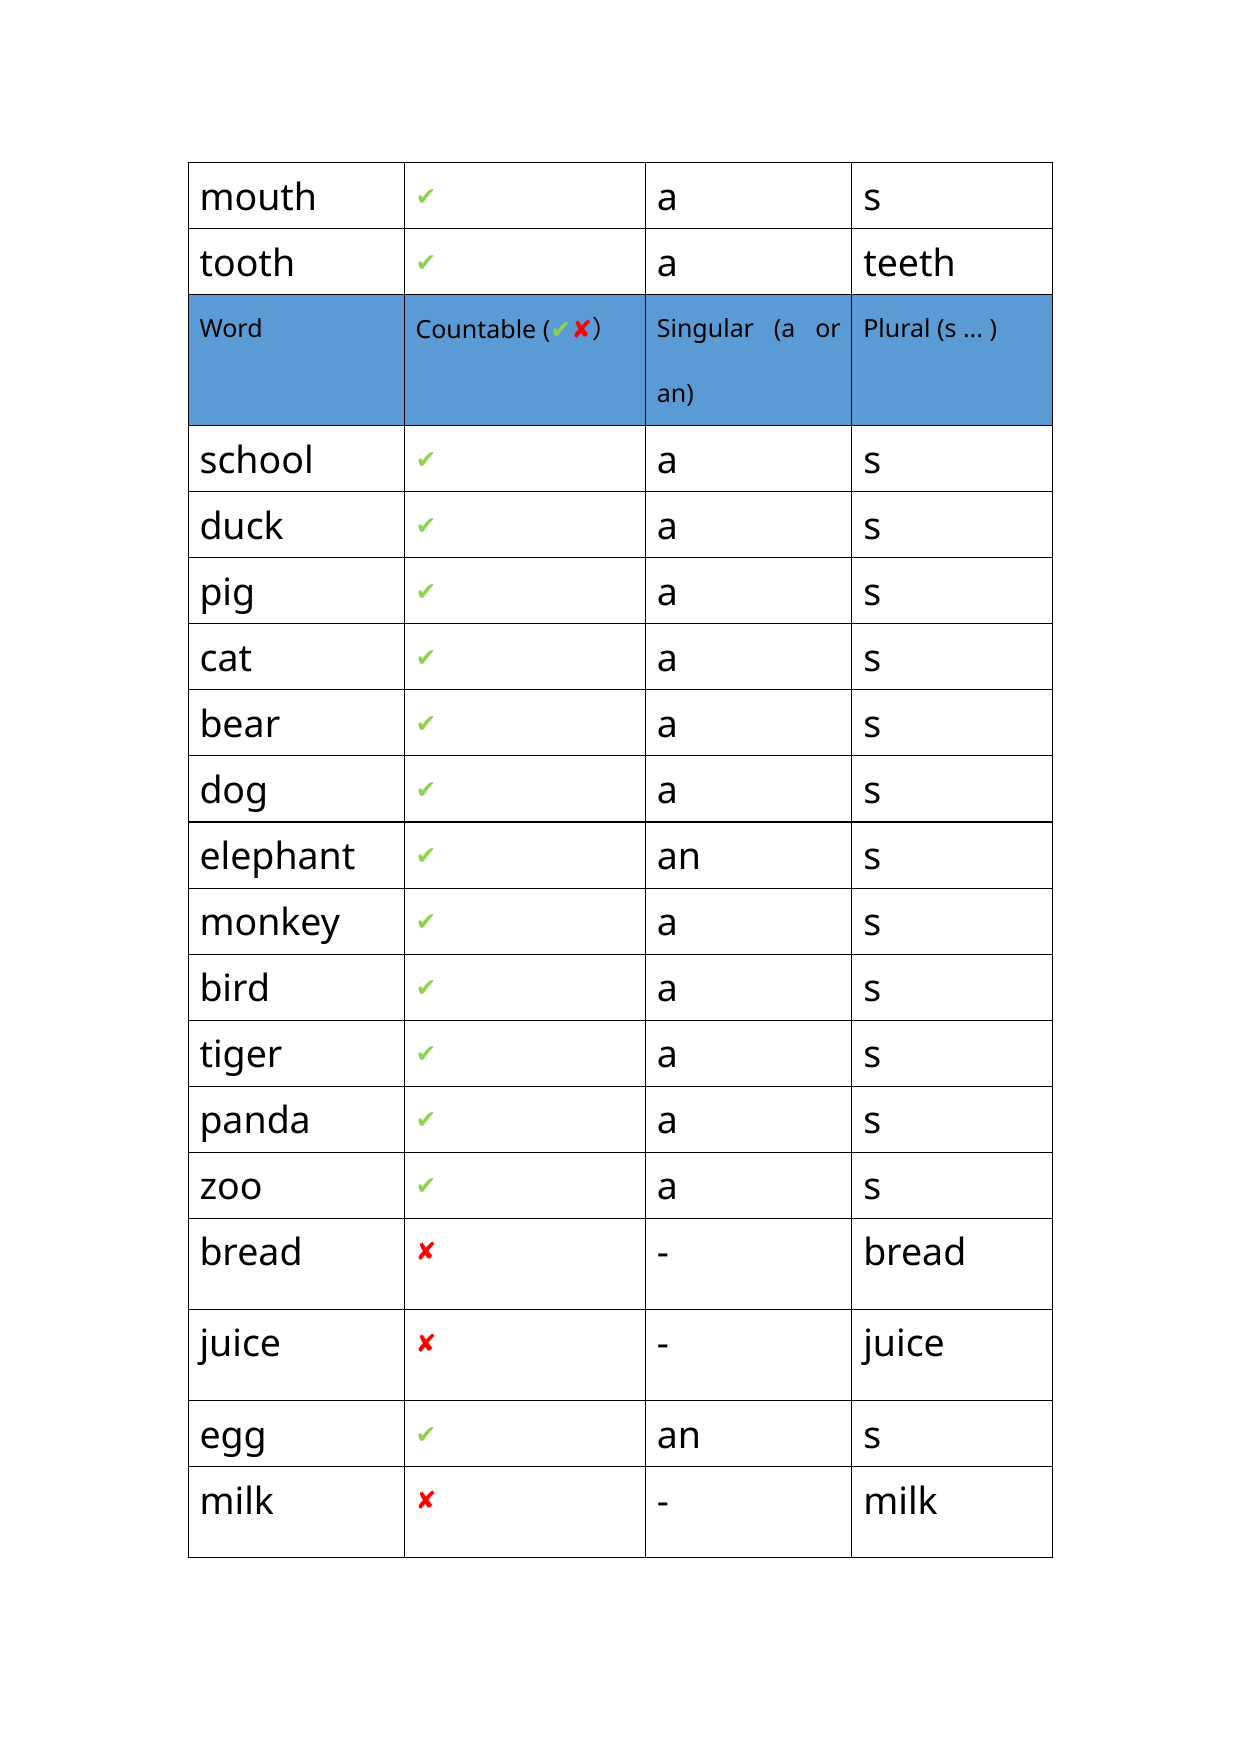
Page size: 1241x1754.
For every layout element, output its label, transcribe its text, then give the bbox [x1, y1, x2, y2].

table_cell monkey [189, 889, 404, 953]
table_cell a [646, 1087, 851, 1152]
table_cell juice [852, 1310, 1052, 1400]
table_cell a [646, 889, 851, 953]
table_cell tooth [189, 229, 404, 294]
table_cell Singular (a or an) [646, 295, 851, 425]
table_cell ✘ [405, 1219, 645, 1309]
table_cell an [646, 823, 851, 887]
table_cell a [646, 492, 851, 557]
table_cell egg [189, 1401, 404, 1466]
table_cell ✘ [405, 1310, 645, 1400]
table_cell panda [189, 1087, 404, 1152]
table_cell a [646, 756, 851, 821]
table_cell ✔ [405, 426, 645, 491]
table_cell ✔ [405, 229, 645, 294]
table_cell cat [189, 624, 404, 689]
table_cell duck [189, 492, 404, 557]
table_cell s [852, 1021, 1052, 1086]
table_cell tiger [189, 1021, 404, 1086]
table_cell a [646, 955, 851, 1019]
table_cell s [852, 1153, 1052, 1218]
table_cell elephant [189, 823, 404, 887]
table_cell ✔ [405, 1087, 645, 1152]
table_cell ✔ [405, 756, 645, 821]
table_cell pig [189, 558, 404, 623]
table_cell an [646, 1401, 851, 1466]
table_cell ✔ [405, 1153, 645, 1218]
table_cell milk [852, 1467, 1052, 1557]
table_cell mouth [189, 163, 404, 228]
table_cell ✔ [405, 889, 645, 953]
table_cell juice [189, 1310, 404, 1400]
table_cell teeth [852, 229, 1052, 294]
table_cell a [646, 690, 851, 755]
table_cell s [852, 1401, 1052, 1466]
table_cell zoo [189, 1153, 404, 1218]
table_cell s [852, 624, 1052, 689]
table_cell a [646, 1021, 851, 1086]
table_cell s [852, 823, 1052, 887]
table_cell a [646, 163, 851, 228]
table_cell Countable (✔✘） [405, 295, 645, 425]
table_cell s [852, 163, 1052, 228]
table_cell s [852, 558, 1052, 623]
table_cell Plural (s ... ) [852, 295, 1052, 425]
table_cell a [646, 1153, 851, 1218]
table_cell s [852, 426, 1052, 491]
table_cell dog [189, 756, 404, 821]
table_cell bird [189, 955, 404, 1019]
table_cell ✔ [405, 163, 645, 228]
table_cell - [646, 1467, 851, 1557]
table_cell ✔ [405, 558, 645, 623]
table_cell s [852, 1087, 1052, 1152]
table_cell ✔ [405, 1021, 645, 1086]
table_cell a [646, 426, 851, 491]
table_cell s [852, 889, 1052, 953]
table_cell s [852, 492, 1052, 557]
table_cell bread [189, 1219, 404, 1309]
table_cell ✔ [405, 690, 645, 755]
table_cell s [852, 955, 1052, 1019]
table_cell milk [189, 1467, 404, 1557]
table_cell - [646, 1219, 851, 1309]
table_cell s [852, 756, 1052, 821]
table_cell ✔ [405, 823, 645, 887]
table_cell school [189, 426, 404, 491]
table_cell ✔ [405, 955, 645, 1019]
table_cell a [646, 624, 851, 689]
table_cell ✔ [405, 1401, 645, 1466]
table_cell a [646, 558, 851, 623]
table_cell bear [189, 690, 404, 755]
table_cell a [646, 229, 851, 294]
table_cell s [852, 690, 1052, 755]
table_cell ✘ [405, 1467, 645, 1557]
table_cell ✔ [405, 492, 645, 557]
table_cell ✔ [405, 624, 645, 689]
table_cell Word [189, 295, 404, 425]
table_cell - [646, 1310, 851, 1400]
table_cell bread [852, 1219, 1052, 1309]
